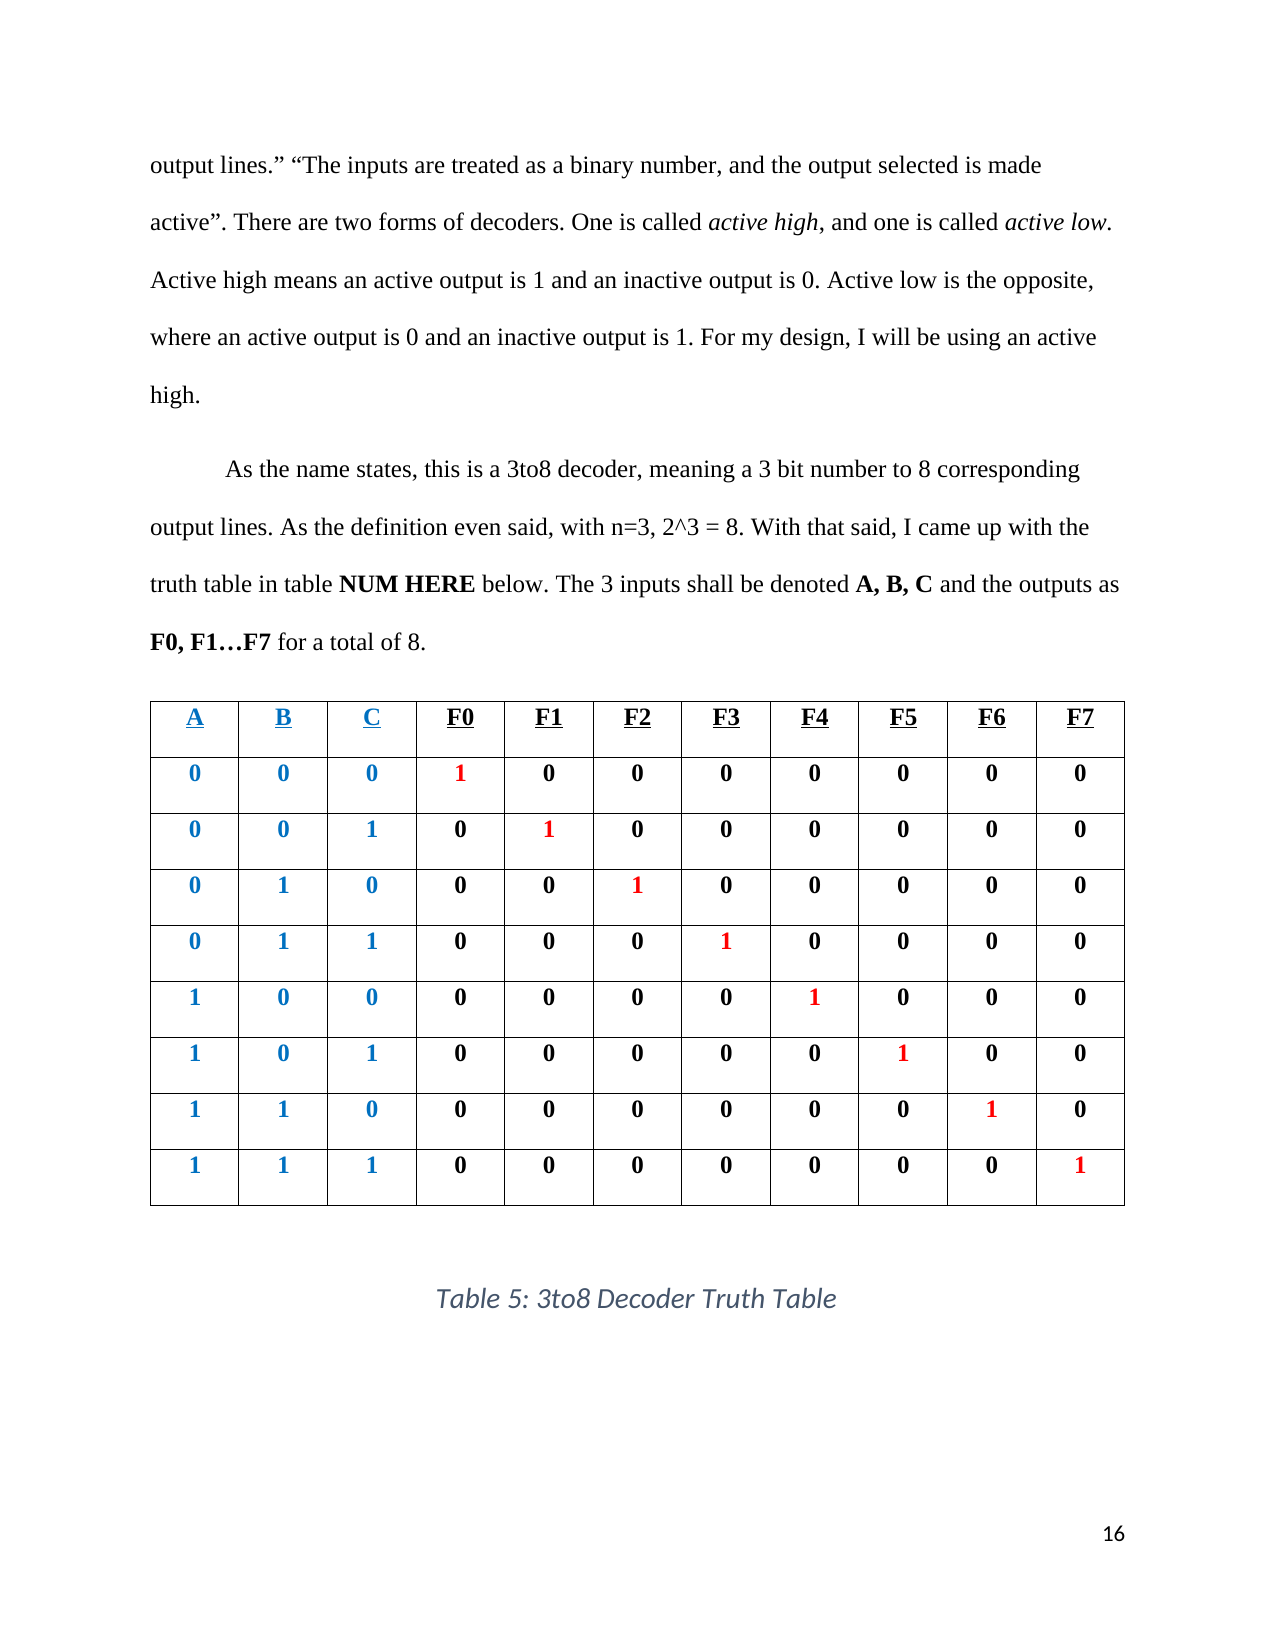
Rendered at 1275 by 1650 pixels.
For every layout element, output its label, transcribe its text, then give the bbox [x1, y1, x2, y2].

text As the name states, this is a 3to8 decoder, meaning a 3 bit number to 8 corresponding output lines. As the definition even said, with n=3, 2^3 = 8. With that said, I came up with the truth table in table NUM HERE below. The 3 inputs shall be denoted A, B, C and the outputs as F0, F1…F7 for a total of 8. [150, 454, 1125, 655]
table_cell 1 [239, 1150, 327, 1205]
table_cell 1 [771, 982, 858, 1037]
table_cell 0 [505, 926, 593, 981]
table_cell 1 [505, 814, 593, 869]
table_cell 0 [505, 1038, 593, 1093]
table_cell 0 [594, 982, 681, 1037]
table_cell 1 [239, 870, 327, 925]
table_cell 0 [771, 870, 858, 925]
table_cell 0 [151, 758, 238, 813]
table_cell 0 [328, 1094, 416, 1149]
table_header F1 [505, 702, 593, 757]
table_cell 0 [682, 982, 770, 1037]
table_cell 0 [417, 814, 504, 869]
table_cell 0 [505, 870, 593, 925]
table_header F2 [594, 702, 681, 757]
table_cell 1 [151, 982, 238, 1037]
table_cell 0 [151, 870, 238, 925]
table_cell 0 [505, 758, 593, 813]
table_header F0 [417, 702, 504, 757]
table_cell 0 [594, 1038, 681, 1093]
table_cell 0 [771, 1150, 858, 1205]
table_cell 0 [859, 926, 947, 981]
table_cell 1 [239, 926, 327, 981]
table_header B [239, 702, 327, 757]
table_header F7 [1037, 702, 1124, 757]
table_cell 0 [948, 814, 1036, 869]
table_cell 1 [417, 758, 504, 813]
table_cell 0 [682, 814, 770, 869]
table_cell 0 [1037, 926, 1124, 981]
table_cell 0 [239, 982, 327, 1037]
table_cell 0 [239, 758, 327, 813]
table_cell 0 [505, 982, 593, 1037]
table_cell 0 [771, 814, 858, 869]
table_header F6 [948, 702, 1036, 757]
table_cell 0 [328, 758, 416, 813]
table_cell 1 [948, 1094, 1036, 1149]
table_cell 0 [1037, 1094, 1124, 1149]
table_cell 0 [948, 926, 1036, 981]
table_cell 1 [682, 926, 770, 981]
table_cell 1 [328, 926, 416, 981]
table_cell 0 [417, 982, 504, 1037]
table_cell 0 [1037, 870, 1124, 925]
table_cell 0 [328, 982, 416, 1037]
table_cell 0 [417, 1038, 504, 1093]
table_cell 0 [948, 982, 1036, 1037]
table_cell 0 [682, 1038, 770, 1093]
table_cell 0 [1037, 814, 1124, 869]
table_cell 1 [151, 1038, 238, 1093]
table_cell 0 [859, 870, 947, 925]
table_cell 0 [151, 926, 238, 981]
table_cell 0 [859, 1094, 947, 1149]
table_cell 0 [1037, 1038, 1124, 1093]
table_cell 1 [594, 870, 681, 925]
table_cell 0 [859, 1150, 947, 1205]
table_cell 0 [948, 1038, 1036, 1093]
table_cell 0 [682, 758, 770, 813]
table_cell 0 [328, 870, 416, 925]
table_header C [328, 702, 416, 757]
table_cell 0 [859, 758, 947, 813]
table_cell 0 [1037, 758, 1124, 813]
table_cell 0 [239, 1038, 327, 1093]
table_cell 0 [239, 814, 327, 869]
table_cell 0 [682, 870, 770, 925]
table_cell 0 [594, 758, 681, 813]
table_cell 0 [594, 926, 681, 981]
table_cell 0 [859, 982, 947, 1037]
table_cell 1 [1037, 1150, 1124, 1205]
table_cell 1 [151, 1150, 238, 1205]
table_cell 1 [328, 1150, 416, 1205]
table_cell 0 [417, 926, 504, 981]
table_cell 0 [948, 1150, 1036, 1205]
table_header A [151, 702, 238, 757]
table_cell 0 [505, 1094, 593, 1149]
table_header F4 [771, 702, 858, 757]
table_cell 1 [328, 1038, 416, 1093]
table_cell 1 [151, 1094, 238, 1149]
table_cell 0 [948, 758, 1036, 813]
table_cell 0 [505, 1150, 593, 1205]
table_cell 1 [328, 814, 416, 869]
table_cell 0 [771, 926, 858, 981]
table_cell 0 [682, 1094, 770, 1149]
table_cell 0 [948, 870, 1036, 925]
table_cell 0 [682, 1150, 770, 1205]
table_cell 0 [771, 1038, 858, 1093]
table_header F5 [859, 702, 947, 757]
table_cell 0 [771, 758, 858, 813]
table_cell 0 [417, 870, 504, 925]
table_cell 0 [859, 814, 947, 869]
table_cell 1 [239, 1094, 327, 1149]
table_cell 0 [1037, 982, 1124, 1037]
table_cell 0 [771, 1094, 858, 1149]
table_cell 0 [594, 814, 681, 869]
table_header F3 [682, 702, 770, 757]
table_cell 0 [417, 1094, 504, 1149]
table_cell 0 [594, 1150, 681, 1205]
table_cell 1 [859, 1038, 947, 1093]
table_cell 0 [151, 814, 238, 869]
table_cell 0 [594, 1094, 681, 1149]
table_cell 0 [417, 1150, 504, 1205]
